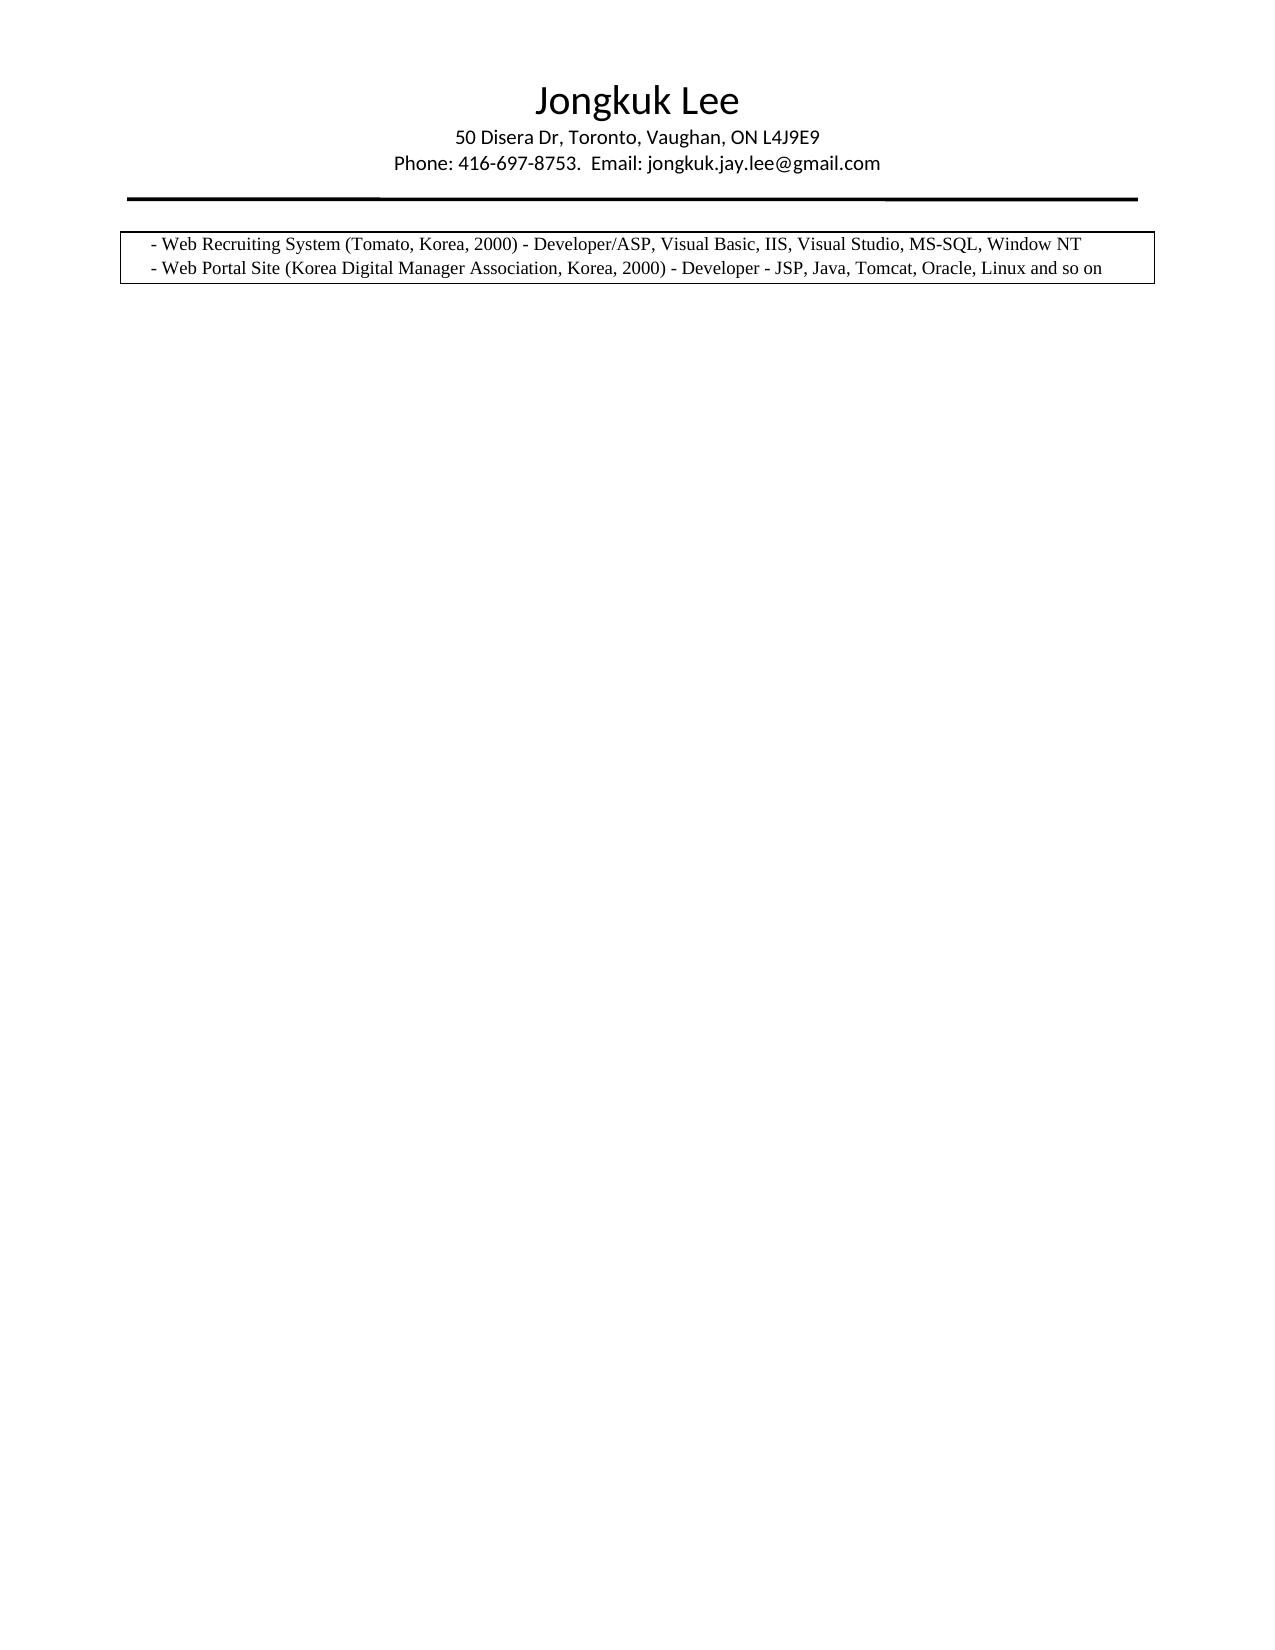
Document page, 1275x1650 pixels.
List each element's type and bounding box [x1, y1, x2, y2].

table_cell [121, 233, 1154, 283]
